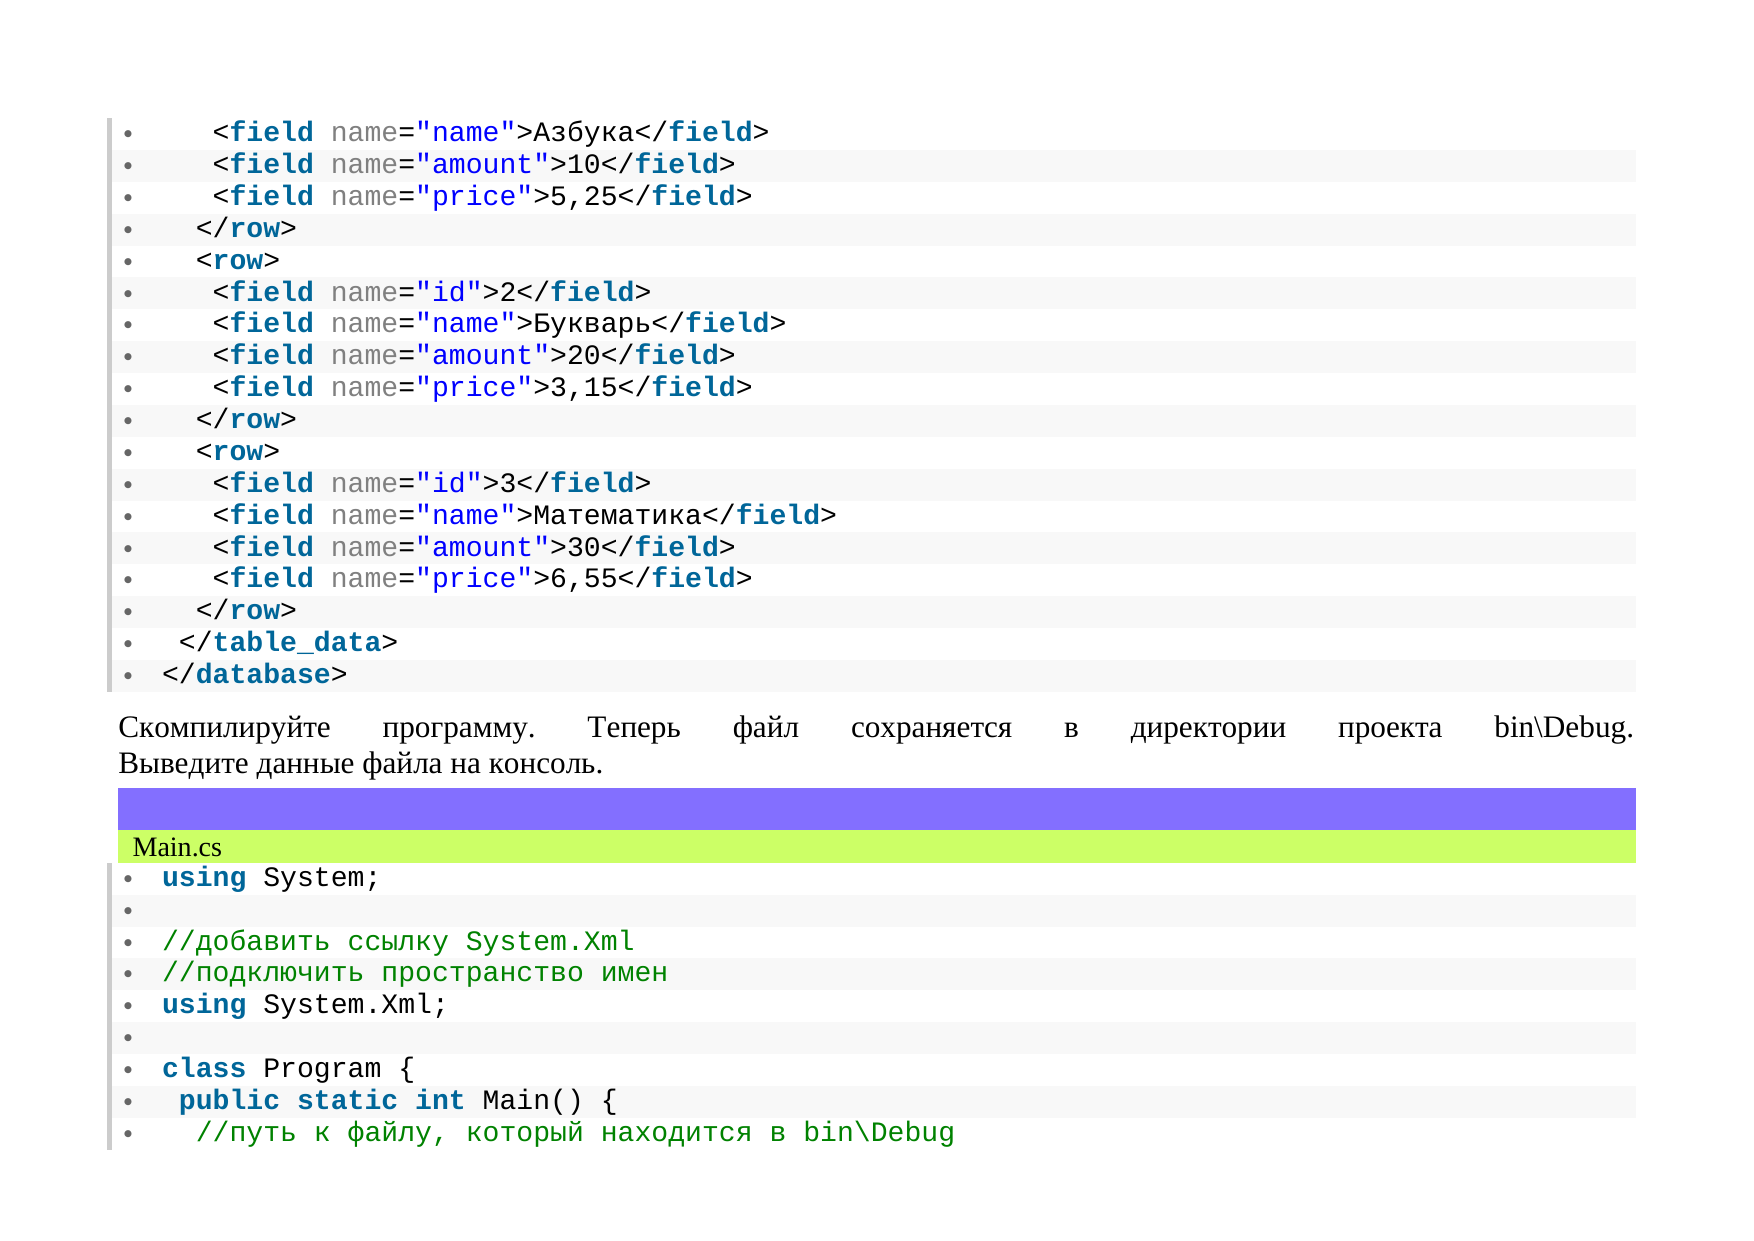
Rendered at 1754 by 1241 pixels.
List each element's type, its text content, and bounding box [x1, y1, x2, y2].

text Скомпилируйте программу. Теперь файл сохраняется в директории проекта bin\Debug. Выведите данные файла на консоль. [118, 708, 1636, 780]
list </database> [112, 660, 1636, 692]
list <row> [112, 246, 1636, 277]
list <field name="price">3,15</field> [112, 373, 1636, 405]
list <field name="price">6,55</field> [112, 564, 1636, 596]
list <field name="name">Букварь</field> [112, 309, 1636, 341]
list <field name="amount">20</field> [112, 341, 1636, 373]
list <field name="id">3</field> [112, 469, 1636, 501]
list </row> [112, 596, 1636, 628]
list <field name="amount">10</field> [112, 150, 1636, 182]
list using System; [112, 863, 1636, 895]
list </row> [112, 214, 1636, 246]
list <field name="amount">30</field> [112, 532, 1636, 564]
list public static int Main() { [112, 1086, 1636, 1118]
list <field name="name">Азбука</field> [112, 118, 1636, 150]
text Main.cs [118, 830, 1636, 863]
list //подключить пространство имен [112, 958, 1636, 990]
list <field name="price">5,25</field> [112, 182, 1636, 214]
list //добавить ссылку System.Xml [112, 927, 1636, 958]
list </row> [112, 405, 1636, 437]
list <field name="name">Математика</field> [112, 501, 1636, 532]
list class Program { [112, 1054, 1636, 1086]
list <field name="id">2</field> [112, 277, 1636, 309]
list </table_data> [112, 628, 1636, 660]
list <row> [112, 437, 1636, 469]
list using System.Xml; [112, 990, 1636, 1022]
list //путь к файлу, который находится в bin\Debug [112, 1118, 1636, 1150]
